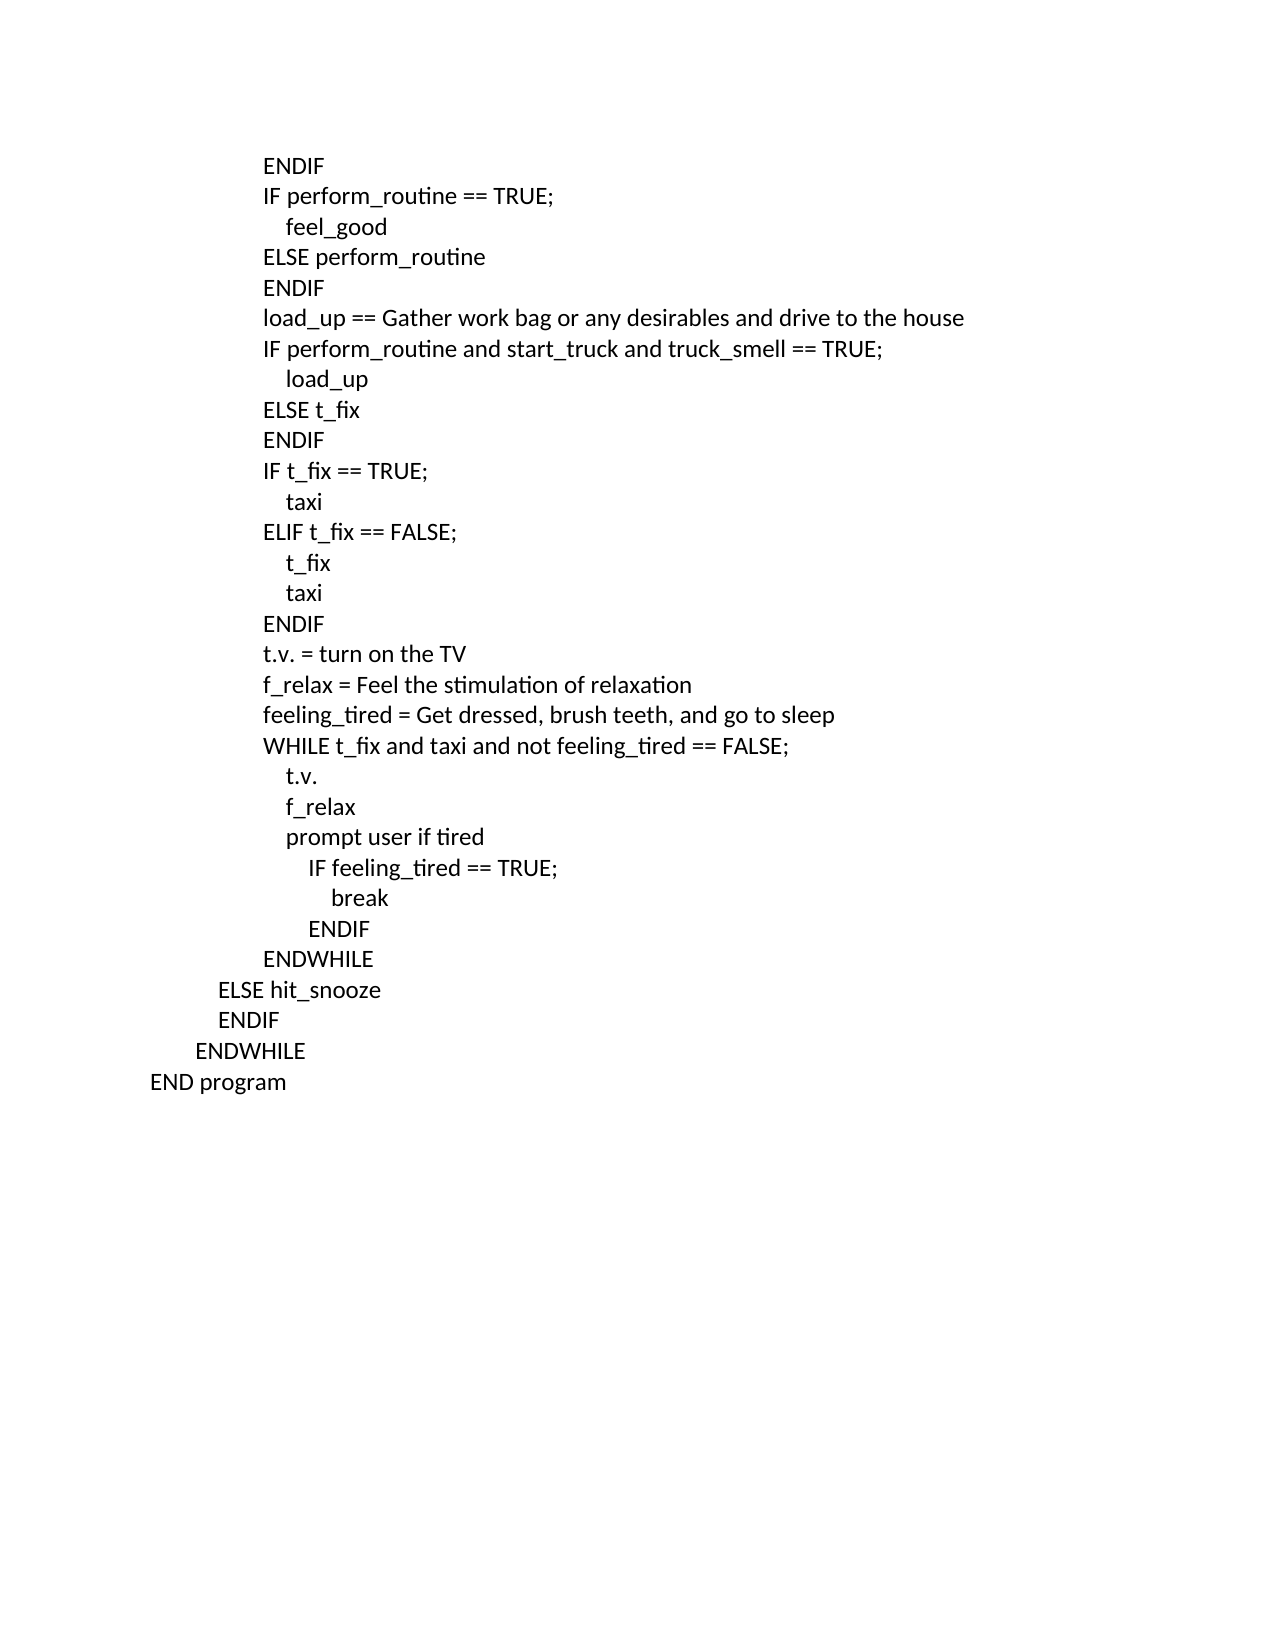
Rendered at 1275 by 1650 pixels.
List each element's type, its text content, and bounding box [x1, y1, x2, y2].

text break [150, 882, 1125, 913]
text ENDIF [150, 913, 1125, 943]
text ENDIF [150, 425, 1125, 455]
text load_up == Gather work bag or any desirables and drive to the house [150, 303, 1125, 333]
text ENDIF [150, 150, 1125, 181]
text t_fix [150, 547, 1125, 577]
text WHILE t_fix and taxi and not feeling_tired == FALSE; [150, 730, 1125, 760]
text ENDIF [150, 608, 1125, 638]
text feeling_tired = Get dressed, brush teeth, and go to sleep [150, 699, 1125, 730]
text f_relax = Feel the stimulation of relaxation [150, 669, 1125, 699]
text load_up [150, 364, 1125, 394]
text t.v. = turn on the TV [150, 638, 1125, 669]
text feel_good [150, 211, 1125, 242]
text IF perform_routine and start_truck and truck_smell == TRUE; [150, 333, 1125, 364]
text ELSE hit_snooze [150, 974, 1125, 1004]
text ENDIF [150, 272, 1125, 303]
text IF perform_routine == TRUE; [150, 181, 1125, 211]
text ELSE perform_routine [150, 242, 1125, 272]
text t.v. [150, 760, 1125, 791]
text ENDWHILE [150, 943, 1125, 974]
text IF feeling_tired == TRUE; [150, 852, 1125, 882]
text ENDIF [150, 1004, 1125, 1035]
text ELIF t_fix == FALSE; [150, 516, 1125, 547]
text END program [150, 1066, 1125, 1096]
text IF t_fix == TRUE; [150, 455, 1125, 486]
text taxi [150, 486, 1125, 516]
text f_relax [150, 791, 1125, 821]
text prompt user if tired [150, 821, 1125, 852]
text ENDWHILE [150, 1035, 1125, 1066]
text taxi [150, 577, 1125, 608]
text ELSE t_fix [150, 394, 1125, 425]
